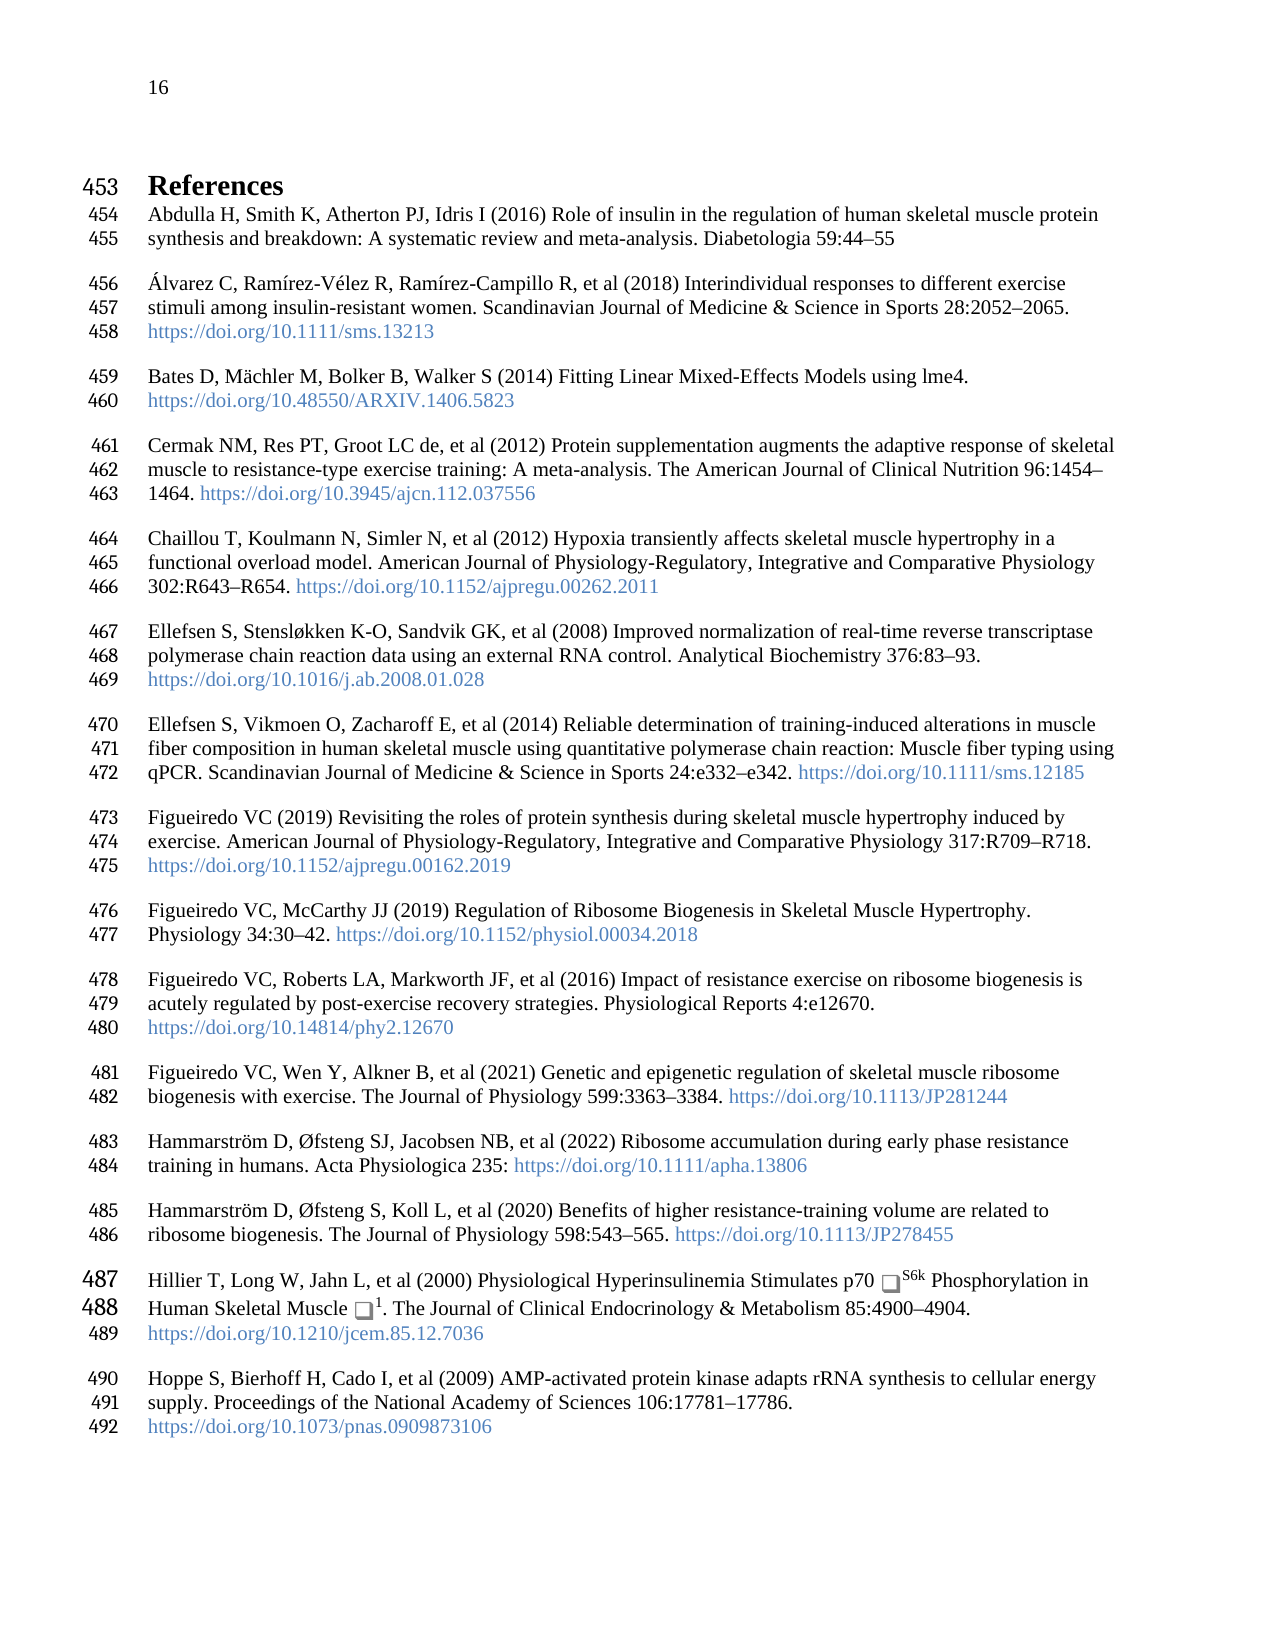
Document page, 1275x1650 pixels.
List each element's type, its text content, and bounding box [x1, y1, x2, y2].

text Figueiredo VC, McCarthy JJ (2019) Regulation of Ribosome Biogenesis in Skeletal Muscle Hypertrophy. Physiology 34:30–42. https://doi.org/10.1152/physiol.00034.2018 [148, 898, 1127, 946]
text Abdulla H, Smith K, Atherton PJ, Idris I (2016) Role of insulin in the regulation of human skeletal muscle protein synthesis and breakdown: A systematic review and meta-analysis. Diabetologia 59:44–55 [148, 202, 1127, 250]
text Hammarström D, Øfsteng S, Koll L, et al (2020) Benefits of higher resistance‐training volume are related to ribosome biogenesis. The Journal of Physiology 598:543–565. https://doi.org/10.1113/JP278455 [148, 1198, 1127, 1246]
text Álvarez C, Ramírez-Vélez R, Ramírez-Campillo R, et al (2018) Interindividual responses to different exercise stimuli among insulin-resistant women. Scandinavian Journal of Medicine & Science in Sports 28:2052–2065. https://doi.org/10.1111/sms.13213 [148, 271, 1127, 343]
text Chaillou T, Koulmann N, Simler N, et al (2012) Hypoxia transiently affects skeletal muscle hypertrophy in a functional overload model. American Journal of Physiology-Regulatory, Integrative and Comparative Physiology 302:R643–R654. https://doi.org/10.1152/ajpregu.00262.2011 [148, 526, 1127, 598]
text Figueiredo VC (2019) Revisiting the roles of protein synthesis during skeletal muscle hypertrophy induced by exercise. American Journal of Physiology-Regulatory, Integrative and Comparative Physiology 317:R709–R718. https://doi.org/10.1152/ajpregu.00162.2019 [148, 805, 1127, 877]
text Hoppe S, Bierhoff H, Cado I, et al (2009) AMP-activated protein kinase adapts rRNA synthesis to cellular energy supply. Proceedings of the National Academy of Sciences 106:17781–17786. https://doi.org/10.1073/pnas.0909873106 [148, 1366, 1127, 1438]
text Hillier T, Long W, Jahn L, et al (2000) Physiological Hyperinsulinemia Stimulates p70 Phosphorylation in Human Skeletal Muscle . The Journal of Clinical Endocrinology & Metabolism 85:4900–4904. https://doi.org/10.1210/jcem.85.12.7036 [148, 1267, 1127, 1345]
text Figueiredo VC, Wen Y, Alkner B, et al (2021) Genetic and epigenetic regulation of skeletal muscle ribosome biogenesis with exercise. The Journal of Physiology 599:3363–3384. https://doi.org/10.1113/JP281244 [148, 1060, 1127, 1108]
text Cermak NM, Res PT, Groot LC de, et al (2012) Protein supplementation augments the adaptive response of skeletal muscle to resistance-type exercise training: A meta-analysis. The American Journal of Clinical Nutrition 96:1454–1464. https://doi.org/10.3945/ajcn.112.037556 [148, 433, 1127, 505]
text Figueiredo VC, Roberts LA, Markworth JF, et al (2016) Impact of resistance exercise on ribosome biogenesis is acutely regulated by post-exercise recovery strategies. Physiological Reports 4:e12670. https://doi.org/10.14814/phy2.12670 [148, 967, 1127, 1039]
text Ellefsen S, Vikmoen O, Zacharoff E, et al (2014) Reliable determination of training-induced alterations in muscle fiber composition in human skeletal muscle using quantitative polymerase chain reaction: Muscle fiber typing using qPCR. Scandinavian Journal of Medicine & Science in Sports 24:e332–e342. https://doi.org/10.1111/sms.12185 [148, 712, 1127, 784]
text Bates D, Mächler M, Bolker B, Walker S (2014) Fitting Linear Mixed-Effects Models using lme4. https://doi.org/10.48550/ARXIV.1406.5823 [148, 364, 1127, 412]
subtitle References [148, 168, 1127, 202]
text Ellefsen S, Stensløkken K-O, Sandvik GK, et al (2008) Improved normalization of real-time reverse transcriptase polymerase chain reaction data using an external RNA control. Analytical Biochemistry 376:83–93. https://doi.org/10.1016/j.ab.2008.01.028 [148, 619, 1127, 691]
text Hammarström D, Øfsteng SJ, Jacobsen NB, et al (2022) Ribosome accumulation during early phase resistance training in humans. Acta Physiologica 235: https://doi.org/10.1111/apha.13806 [148, 1129, 1127, 1177]
